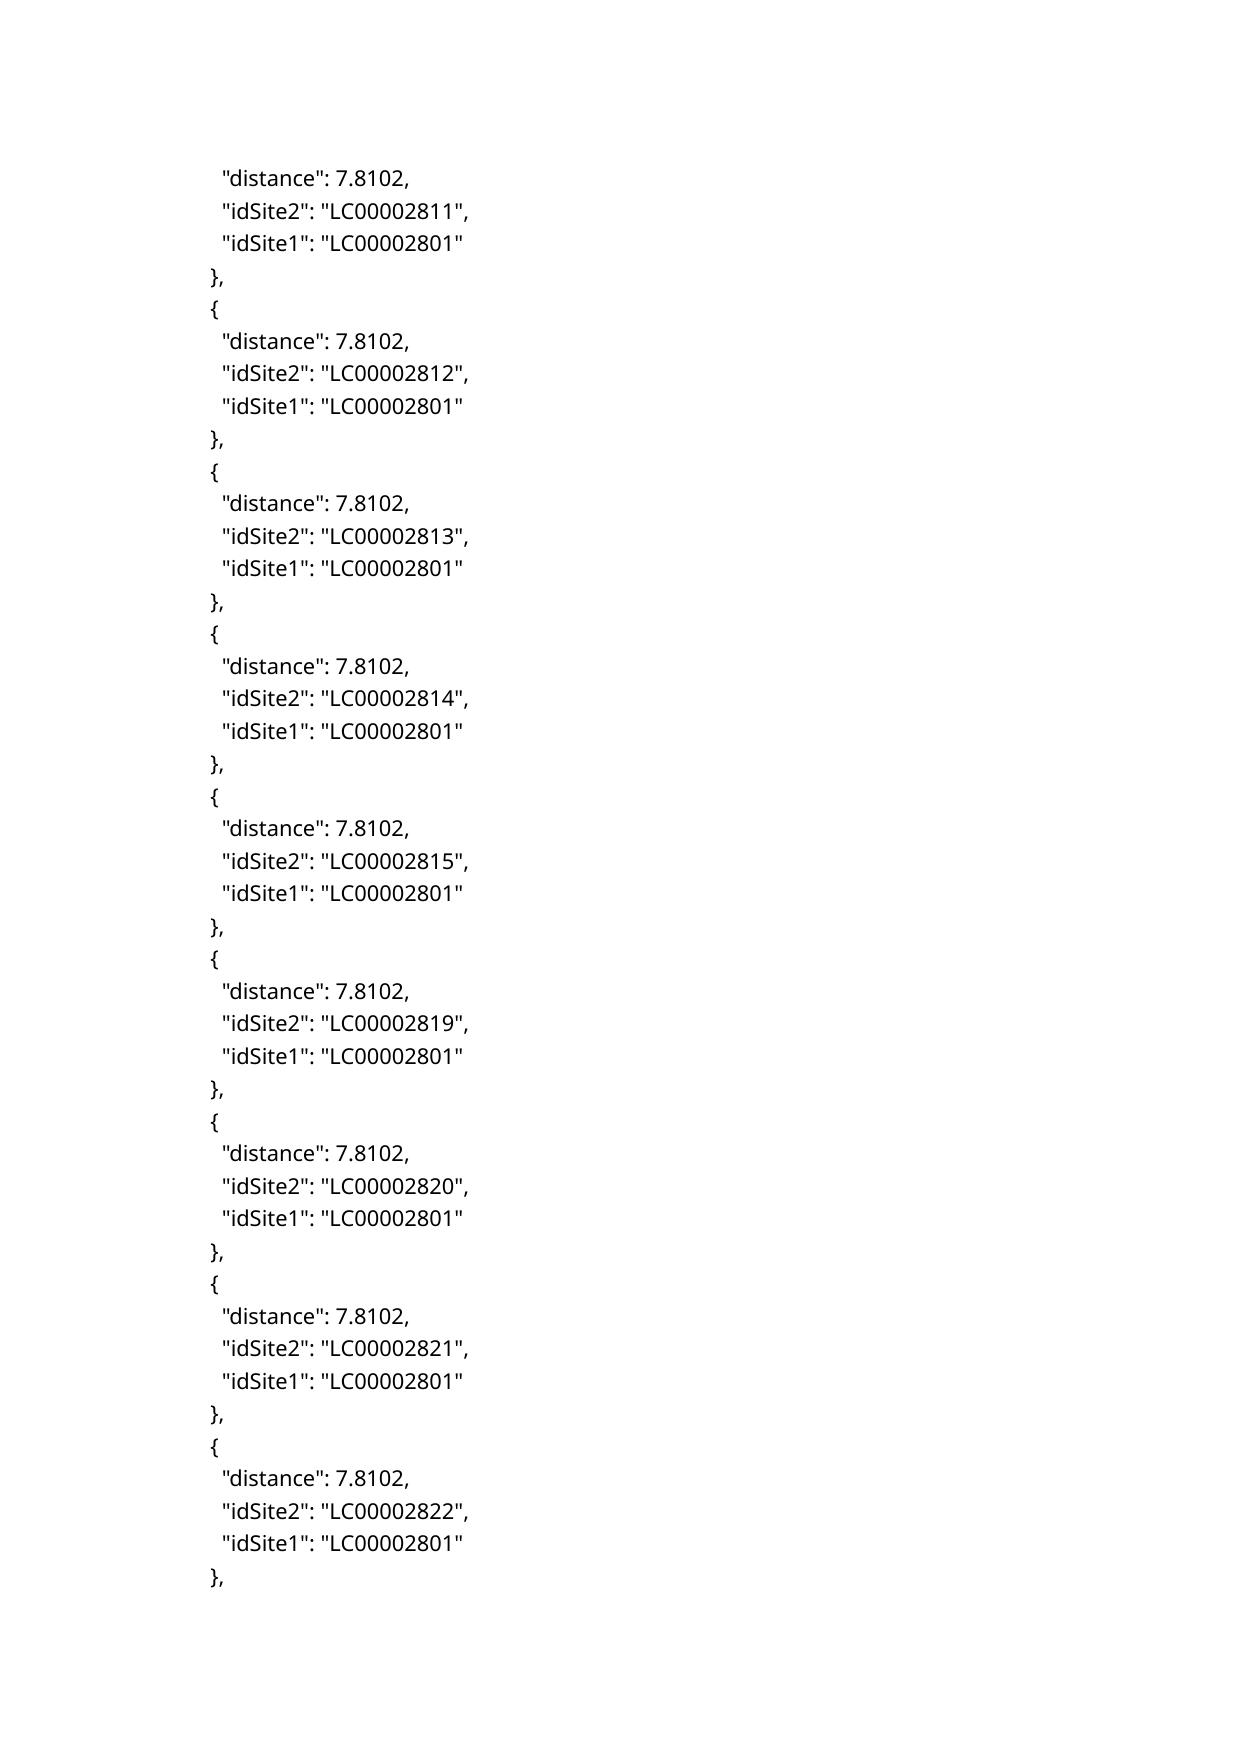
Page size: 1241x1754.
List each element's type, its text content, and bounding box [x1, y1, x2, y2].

text { [187, 1429, 1053, 1462]
text "idSite2": "LC00002821", [187, 1332, 1053, 1364]
text { [187, 779, 1053, 812]
text { [187, 942, 1053, 974]
text "distance": 7.8102, [187, 812, 1053, 844]
text "idSite1": "LC00002801" [187, 1527, 1053, 1559]
text "idSite1": "LC00002801" [187, 552, 1053, 584]
text }, [187, 584, 1053, 617]
text "distance": 7.8102, [187, 487, 1053, 519]
text { [187, 617, 1053, 649]
text "idSite1": "LC00002801" [187, 227, 1053, 259]
text }, [187, 1559, 1053, 1592]
text "idSite2": "LC00002815", [187, 844, 1053, 877]
text { [187, 454, 1053, 487]
text "distance": 7.8102, [187, 162, 1053, 194]
text { [187, 292, 1053, 324]
text }, [187, 909, 1053, 942]
text "idSite2": "LC00002811", [187, 194, 1053, 227]
text "distance": 7.8102, [187, 1299, 1053, 1332]
text "idSite1": "LC00002801" [187, 1039, 1053, 1072]
text "idSite2": "LC00002813", [187, 519, 1053, 552]
text "idSite2": "LC00002819", [187, 1007, 1053, 1039]
text "idSite1": "LC00002801" [187, 1202, 1053, 1234]
text "idSite2": "LC00002820", [187, 1169, 1053, 1202]
text "distance": 7.8102, [187, 974, 1053, 1007]
text "idSite1": "LC00002801" [187, 877, 1053, 909]
text "idSite1": "LC00002801" [187, 389, 1053, 422]
text "idSite1": "LC00002801" [187, 1364, 1053, 1397]
text }, [187, 1234, 1053, 1267]
text { [187, 1267, 1053, 1299]
text }, [187, 1072, 1053, 1104]
text "idSite2": "LC00002812", [187, 357, 1053, 389]
text "distance": 7.8102, [187, 1137, 1053, 1169]
text "distance": 7.8102, [187, 1462, 1053, 1494]
text }, [187, 1397, 1053, 1429]
text }, [187, 259, 1053, 292]
text "idSite2": "LC00002814", [187, 682, 1053, 714]
text }, [187, 747, 1053, 779]
text "distance": 7.8102, [187, 649, 1053, 682]
text "idSite2": "LC00002822", [187, 1494, 1053, 1527]
text "distance": 7.8102, [187, 324, 1053, 357]
text "idSite1": "LC00002801" [187, 714, 1053, 747]
text { [187, 1104, 1053, 1137]
text }, [187, 422, 1053, 454]
